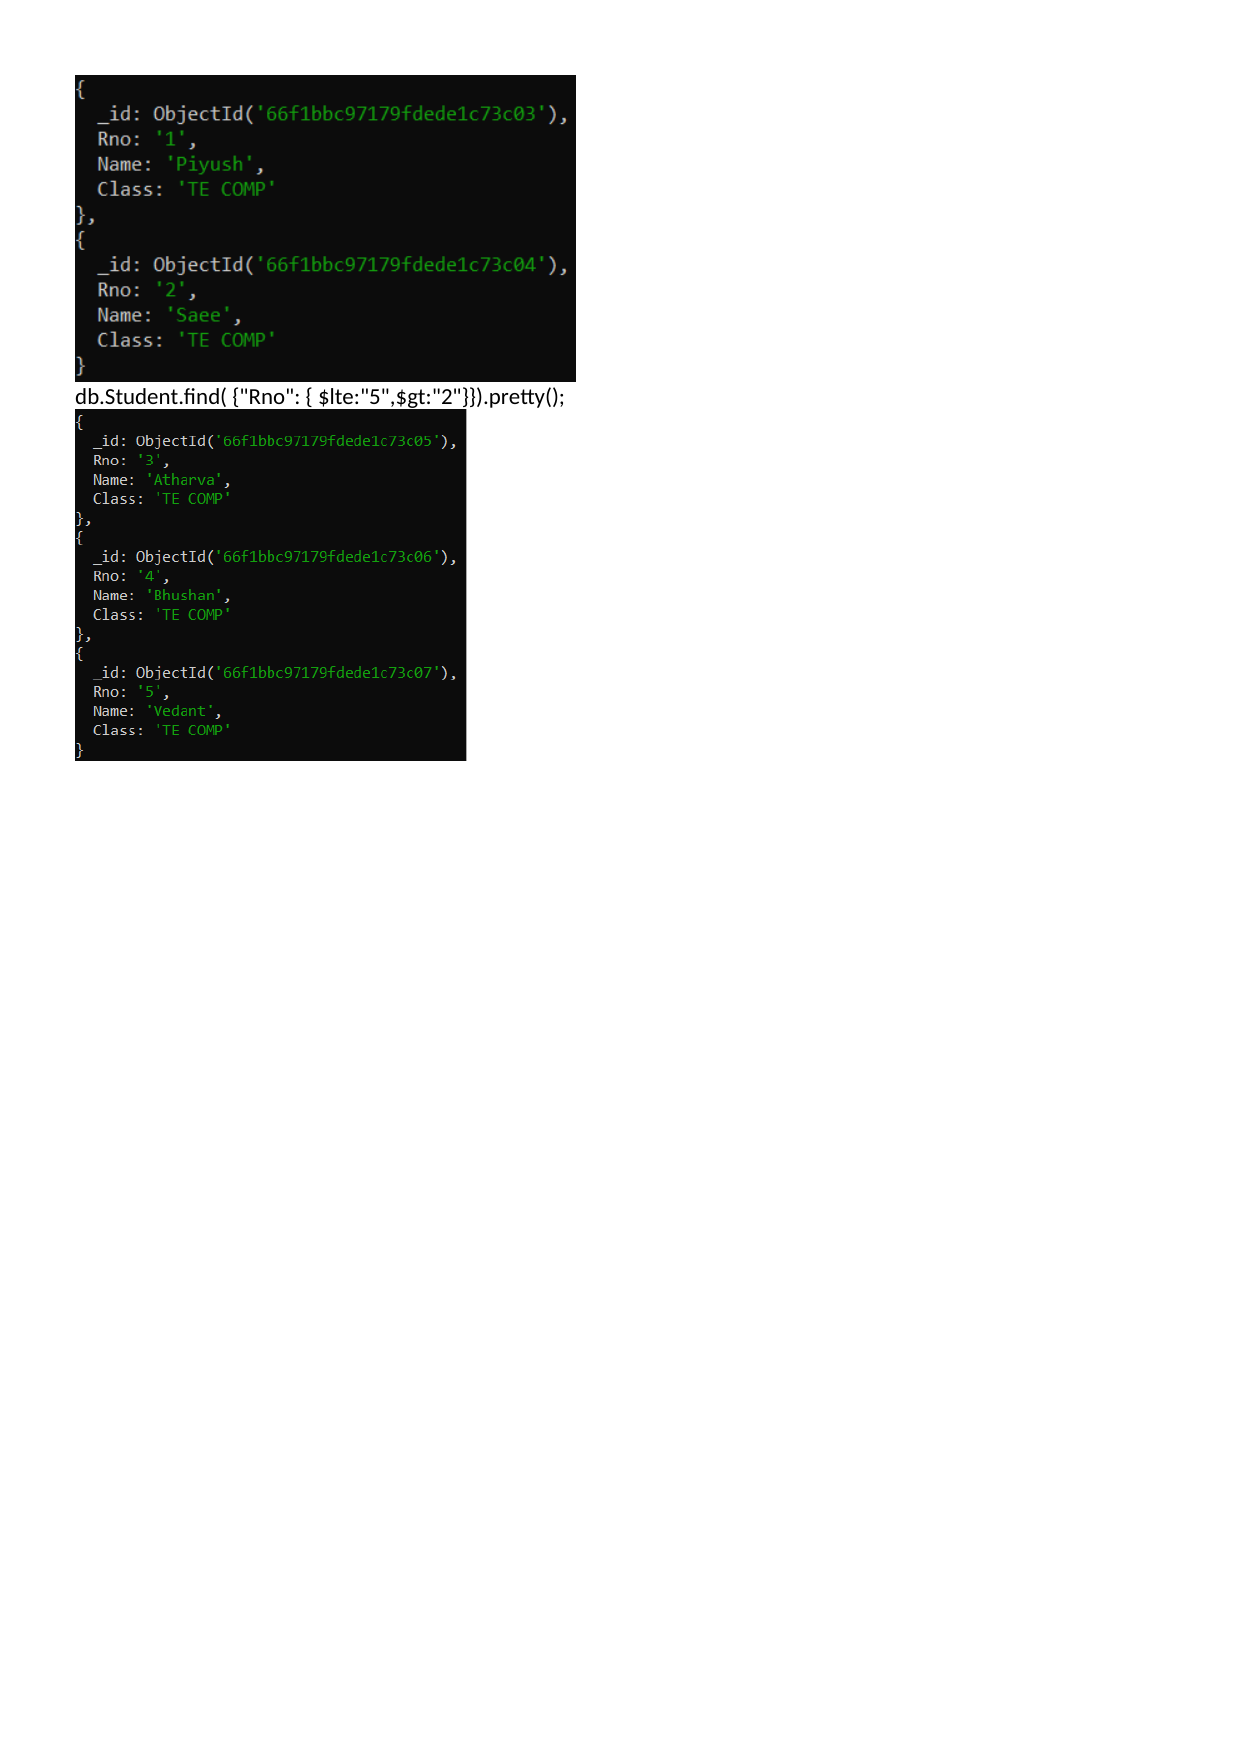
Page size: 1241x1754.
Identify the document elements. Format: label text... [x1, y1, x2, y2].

picture [75, 75, 576, 382]
text db.Student.find( {"Rno": { $lte:"5",$gt:"2"}}).pretty(); [75, 382, 1165, 410]
picture [75, 409, 467, 761]
